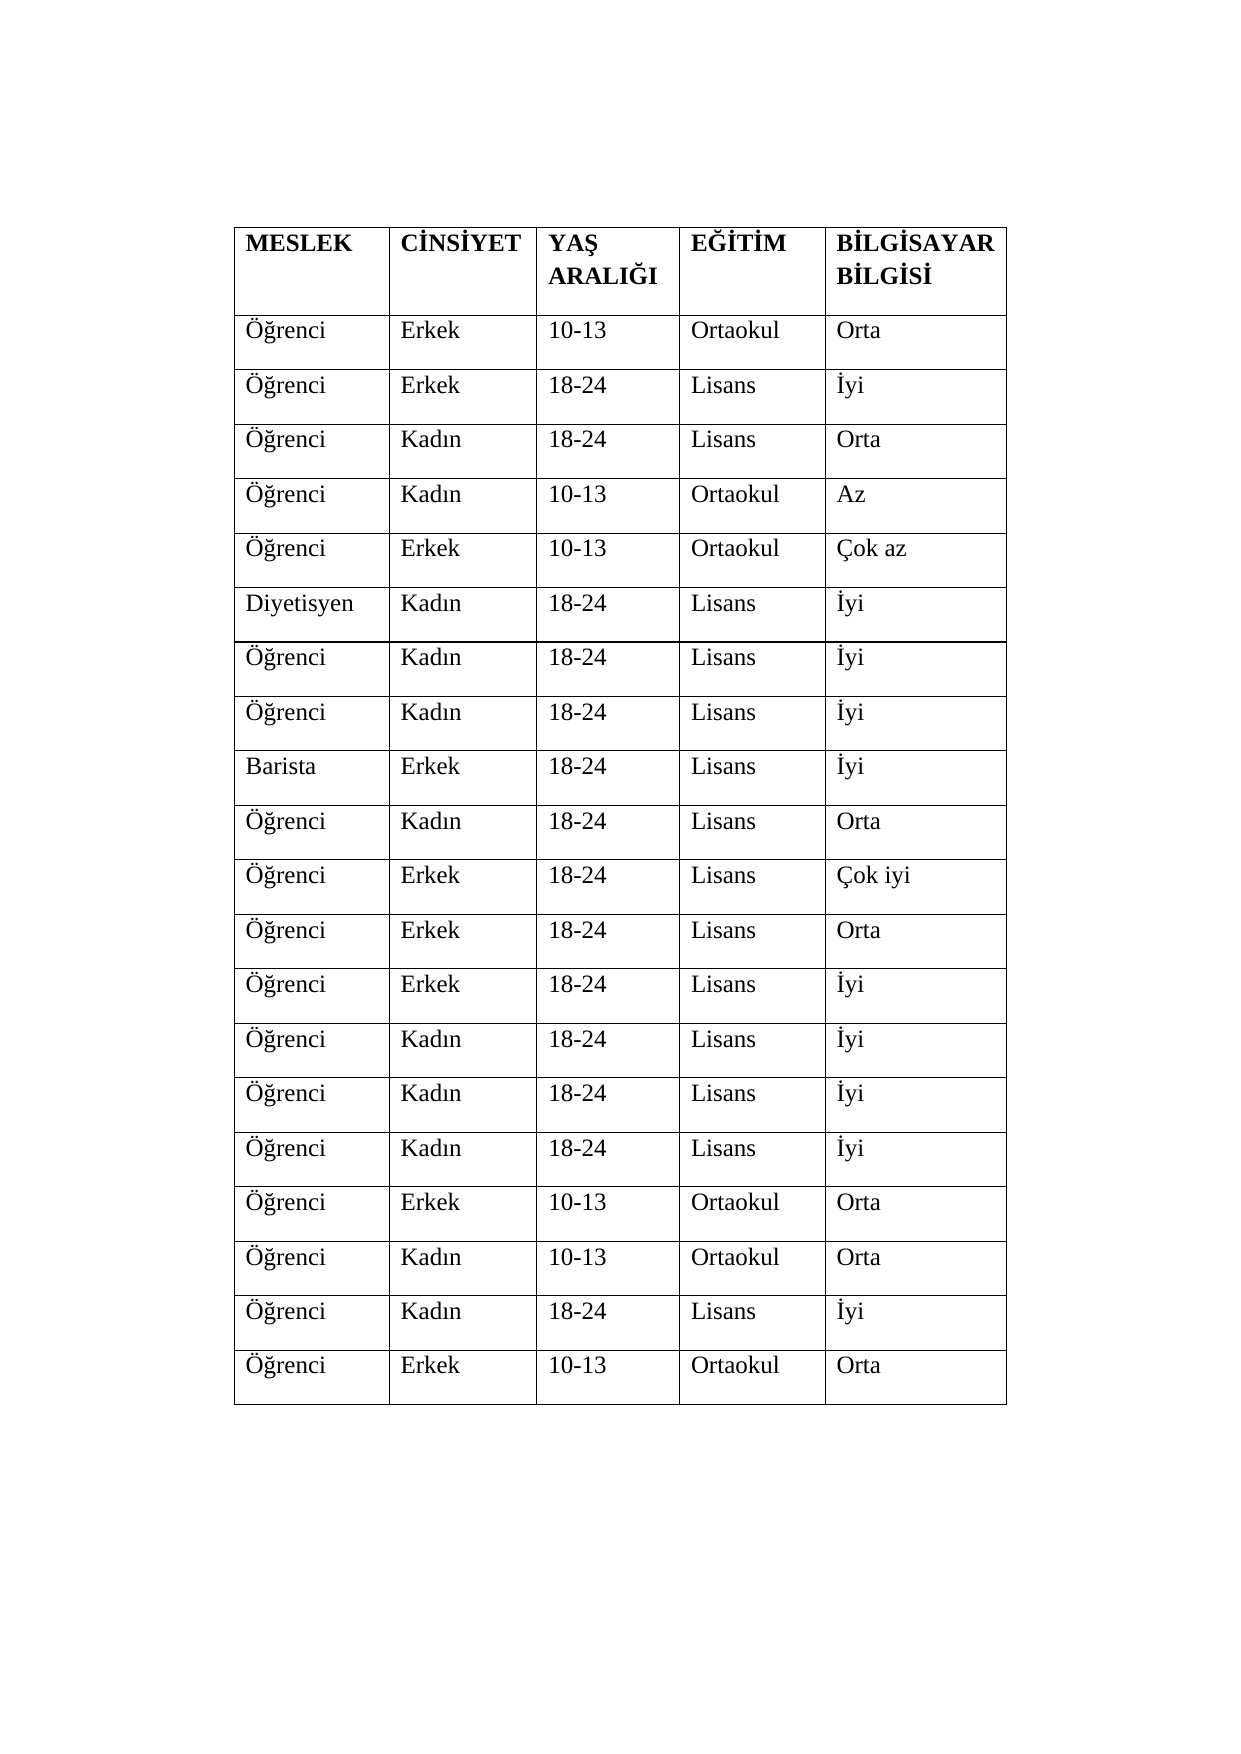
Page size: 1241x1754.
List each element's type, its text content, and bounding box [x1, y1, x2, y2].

table_cell Erkek [390, 1351, 536, 1404]
table_cell Lisans [680, 588, 825, 641]
table_cell Ortaokul [680, 1187, 825, 1241]
table_cell 18-24 [537, 643, 679, 696]
table_cell Ortaokul [680, 316, 825, 369]
table_cell Ortaokul [680, 1242, 825, 1295]
table_cell Öğrenci [235, 806, 389, 859]
table_cell Lisans [680, 697, 825, 750]
table_cell 18-24 [537, 1024, 679, 1077]
table_cell Ortaokul [680, 534, 825, 587]
table_cell Kadın [390, 1296, 536, 1349]
table_cell Orta [826, 806, 1006, 859]
table_cell Lisans [680, 751, 825, 805]
table_cell Çok iyi [826, 860, 1006, 914]
table_cell Öğrenci [235, 1296, 389, 1349]
table_cell 18-24 [537, 425, 679, 478]
table_cell Lisans [680, 1133, 825, 1186]
table_cell 18-24 [537, 697, 679, 750]
table_cell Ortaokul [680, 479, 825, 532]
table_cell İyi [826, 1078, 1006, 1132]
table_cell Erkek [390, 316, 536, 369]
table_cell İyi [826, 1296, 1006, 1349]
table_header EĞİTİM [680, 228, 825, 314]
table_cell 18-24 [537, 751, 679, 805]
table_cell Orta [826, 915, 1006, 968]
table_cell Erkek [390, 1187, 536, 1241]
table_cell Kadın [390, 1078, 536, 1132]
table_cell Lisans [680, 643, 825, 696]
table_cell Diyetisyen [235, 588, 389, 641]
table_cell Lisans [680, 1078, 825, 1132]
table_cell Erkek [390, 534, 536, 587]
table_cell 10-13 [537, 1351, 679, 1404]
table_cell Kadın [390, 806, 536, 859]
table_cell Öğrenci [235, 370, 389, 423]
table_cell 18-24 [537, 915, 679, 968]
table_cell 10-13 [537, 479, 679, 532]
table_cell İyi [826, 969, 1006, 1023]
table_cell Erkek [390, 370, 536, 423]
table_cell İyi [826, 697, 1006, 750]
table_cell Lisans [680, 915, 825, 968]
table_cell 10-13 [537, 1187, 679, 1241]
table_cell Öğrenci [235, 860, 389, 914]
table_cell 18-24 [537, 588, 679, 641]
table_cell Orta [826, 1351, 1006, 1404]
table_cell Öğrenci [235, 1242, 389, 1295]
table_cell Öğrenci [235, 1133, 389, 1186]
table_cell Öğrenci [235, 316, 389, 369]
table_cell 10-13 [537, 316, 679, 369]
table_cell 18-24 [537, 370, 679, 423]
table_cell Öğrenci [235, 1351, 389, 1404]
table_cell İyi [826, 370, 1006, 423]
table_cell Öğrenci [235, 969, 389, 1023]
table_header YAŞ ARALIĞI [537, 228, 679, 314]
table_cell 18-24 [537, 969, 679, 1023]
table_cell Lisans [680, 425, 825, 478]
table_cell Kadın [390, 425, 536, 478]
table_cell Orta [826, 1242, 1006, 1295]
table_cell Az [826, 479, 1006, 532]
table_cell Barista [235, 751, 389, 805]
table_cell Kadın [390, 1133, 536, 1186]
table_cell Öğrenci [235, 479, 389, 532]
table_cell Ortaokul [680, 1351, 825, 1404]
table_cell Çok az [826, 534, 1006, 587]
table_cell Lisans [680, 1024, 825, 1077]
table_cell 18-24 [537, 1078, 679, 1132]
table_cell Kadın [390, 588, 536, 641]
table_header CİNSİYET [390, 228, 536, 314]
table_cell Orta [826, 1187, 1006, 1241]
table_cell Lisans [680, 806, 825, 859]
table_cell Erkek [390, 860, 536, 914]
table_cell Lisans [680, 1296, 825, 1349]
table_cell Öğrenci [235, 1078, 389, 1132]
table_cell İyi [826, 588, 1006, 641]
table_cell İyi [826, 1133, 1006, 1186]
table_cell 18-24 [537, 1133, 679, 1186]
table_cell İyi [826, 1024, 1006, 1077]
table_cell Öğrenci [235, 425, 389, 478]
table_cell Lisans [680, 969, 825, 1023]
table_header MESLEK [235, 228, 389, 314]
table_cell Öğrenci [235, 643, 389, 696]
table_cell 18-24 [537, 1296, 679, 1349]
table_cell Kadın [390, 643, 536, 696]
table_cell Kadın [390, 697, 536, 750]
table_cell Öğrenci [235, 534, 389, 587]
table_cell Kadın [390, 479, 536, 532]
table_cell Orta [826, 425, 1006, 478]
table_cell Öğrenci [235, 697, 389, 750]
table_cell Erkek [390, 969, 536, 1023]
table_cell İyi [826, 643, 1006, 696]
table_cell Kadın [390, 1242, 536, 1295]
table_cell Kadın [390, 1024, 536, 1077]
table_cell Lisans [680, 370, 825, 423]
table_cell Öğrenci [235, 915, 389, 968]
table_cell Erkek [390, 915, 536, 968]
table_header BİLGİSAYAR BİLGİSİ [826, 228, 1006, 314]
table_cell Lisans [680, 860, 825, 914]
table_cell 18-24 [537, 860, 679, 914]
table_cell 10-13 [537, 1242, 679, 1295]
table_cell İyi [826, 751, 1006, 805]
table_cell Öğrenci [235, 1187, 389, 1241]
table_cell Orta [826, 316, 1006, 369]
table_cell Öğrenci [235, 1024, 389, 1077]
table_cell Erkek [390, 751, 536, 805]
table_cell 10-13 [537, 534, 679, 587]
table_cell 18-24 [537, 806, 679, 859]
